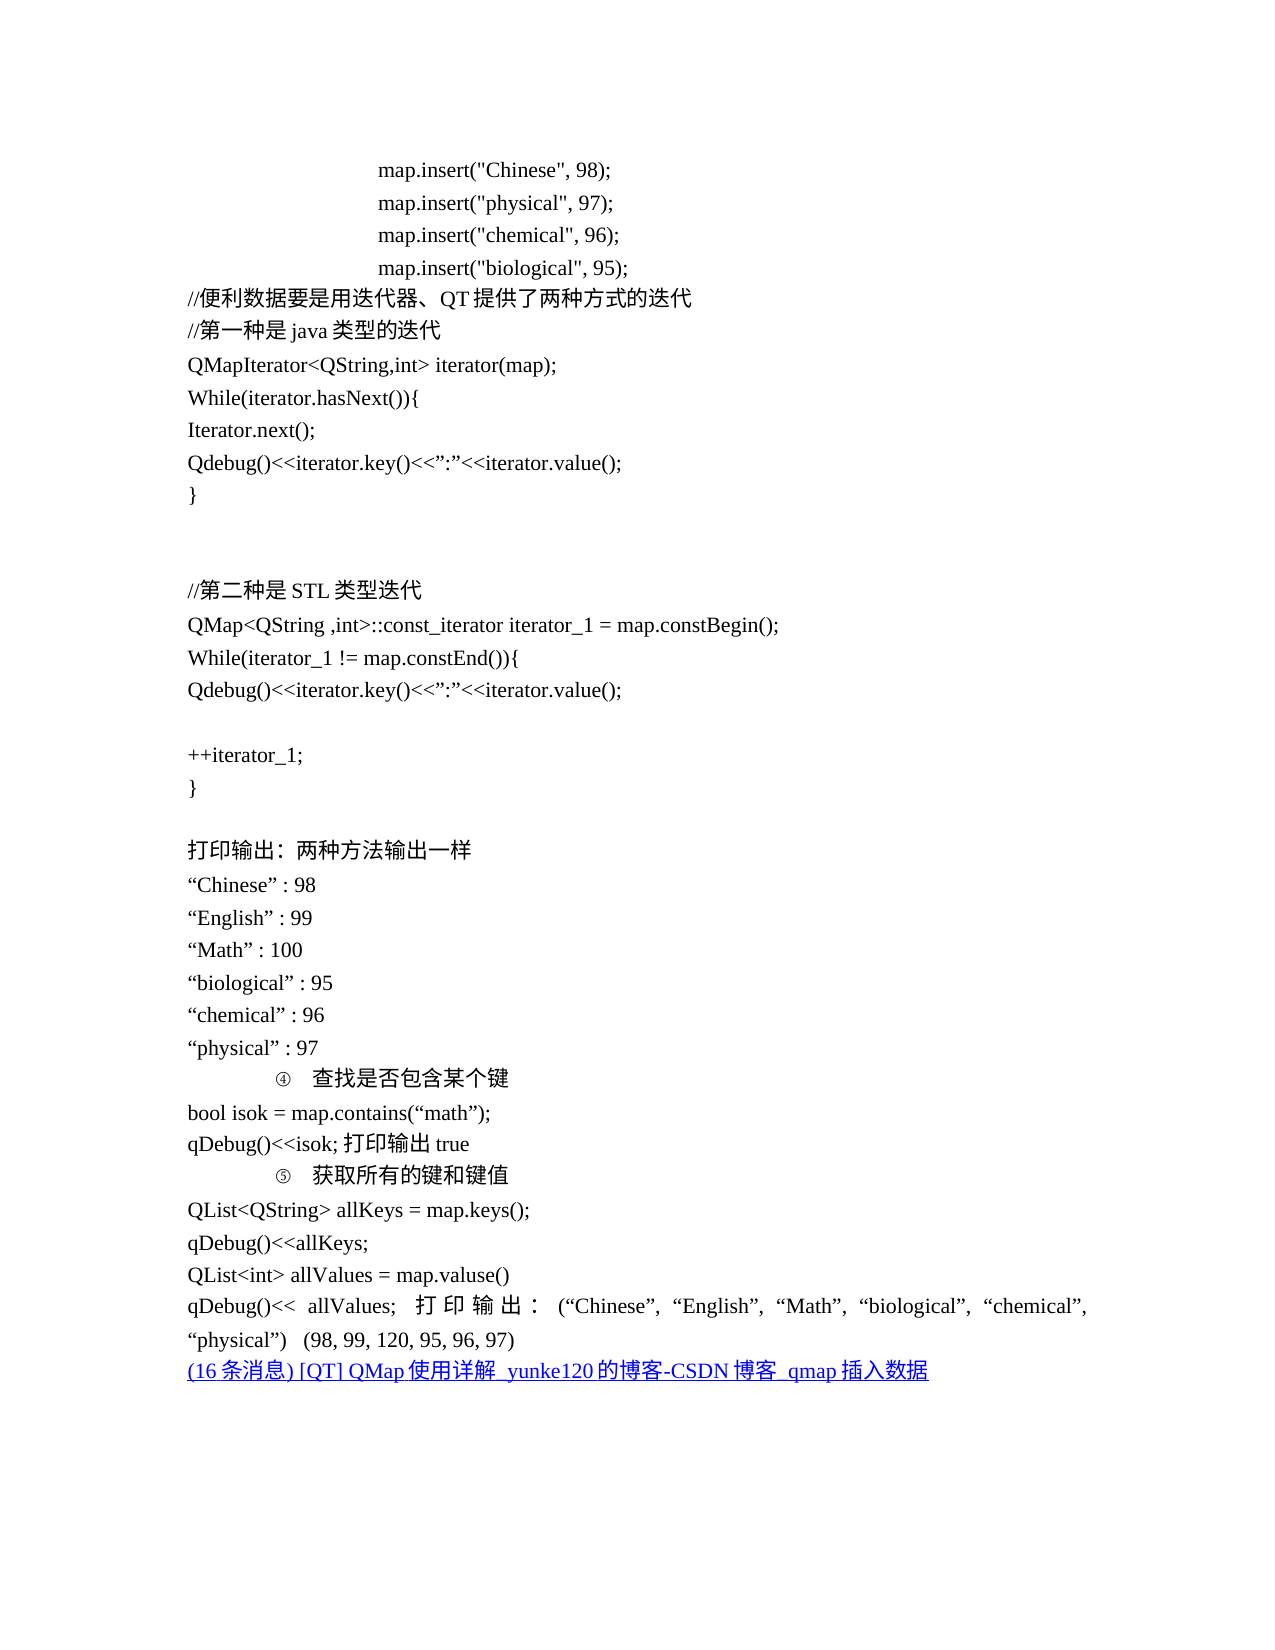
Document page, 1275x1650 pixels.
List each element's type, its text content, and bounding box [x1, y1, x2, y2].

text “chemical” : 96 [187, 995, 1088, 1027]
list map.insert("Chinese", 98); [312, 150, 1088, 182]
list 查找是否包含某个键 [275, 1060, 1088, 1092]
text “English” : 99 [187, 897, 1088, 930]
text “Chinese” : 98 [187, 865, 1088, 897]
text QMapIterator<QString,int> iterator(map); [187, 345, 1088, 377]
text bool isok = map.contains(“math”); [187, 1092, 1088, 1125]
text QMap<QString ,int>::const_iterator iterator_1 = map.constBegin(); [187, 605, 1088, 637]
text ++iterator_1; [187, 735, 1088, 767]
text “Math” : 100 [187, 930, 1088, 962]
list map.insert("chemical", 96); [312, 215, 1088, 247]
text //第一种是java类型的迭代 [187, 312, 1088, 345]
text //便利数据要是用迭代器、QT提供了两种方式的迭代 [187, 280, 1088, 312]
text qDebug()<<isok; 打印输出true [187, 1125, 1088, 1157]
text While(iterator_1 != map.constEnd()){ [187, 637, 1088, 670]
list map.insert("physical", 97); [312, 182, 1088, 215]
text QList<int> allValues = map.valuse() [187, 1255, 1088, 1287]
text “biological” : 95 [187, 962, 1088, 995]
text qDebug()<<allKeys; [187, 1222, 1088, 1255]
text //第二种是STL类型迭代 [187, 572, 1088, 605]
text (16条消息) [QT] QMap使用详解_yunke120的博客-CSDN博客_qmap插入数据 [187, 1352, 1088, 1385]
text Qdebug()<<iterator.key()<<”:”<<iterator.value(); [187, 670, 1088, 702]
text } [187, 767, 1088, 800]
text Qdebug()<<iterator.key()<<”:”<<iterator.value(); [187, 442, 1088, 475]
text Iterator.next(); [187, 410, 1088, 442]
text QList<QString> allKeys = map.keys(); [187, 1190, 1088, 1222]
text While(iterator.hasNext()){ [187, 377, 1088, 410]
text } [187, 475, 1088, 507]
text “physical” : 97 [187, 1027, 1088, 1060]
list 获取所有的键和键值 [275, 1157, 1088, 1190]
text qDebug()<< allValues; 打印输出：(“Chinese”, “English”, “Math”, “biological”, “chemical”, “physical”) (98, 99, 120, 95, 96, 97) [187, 1287, 1088, 1352]
text 打印输出：两种方法输出一样 [187, 832, 1088, 865]
list map.insert("biological", 95); [312, 247, 1088, 280]
